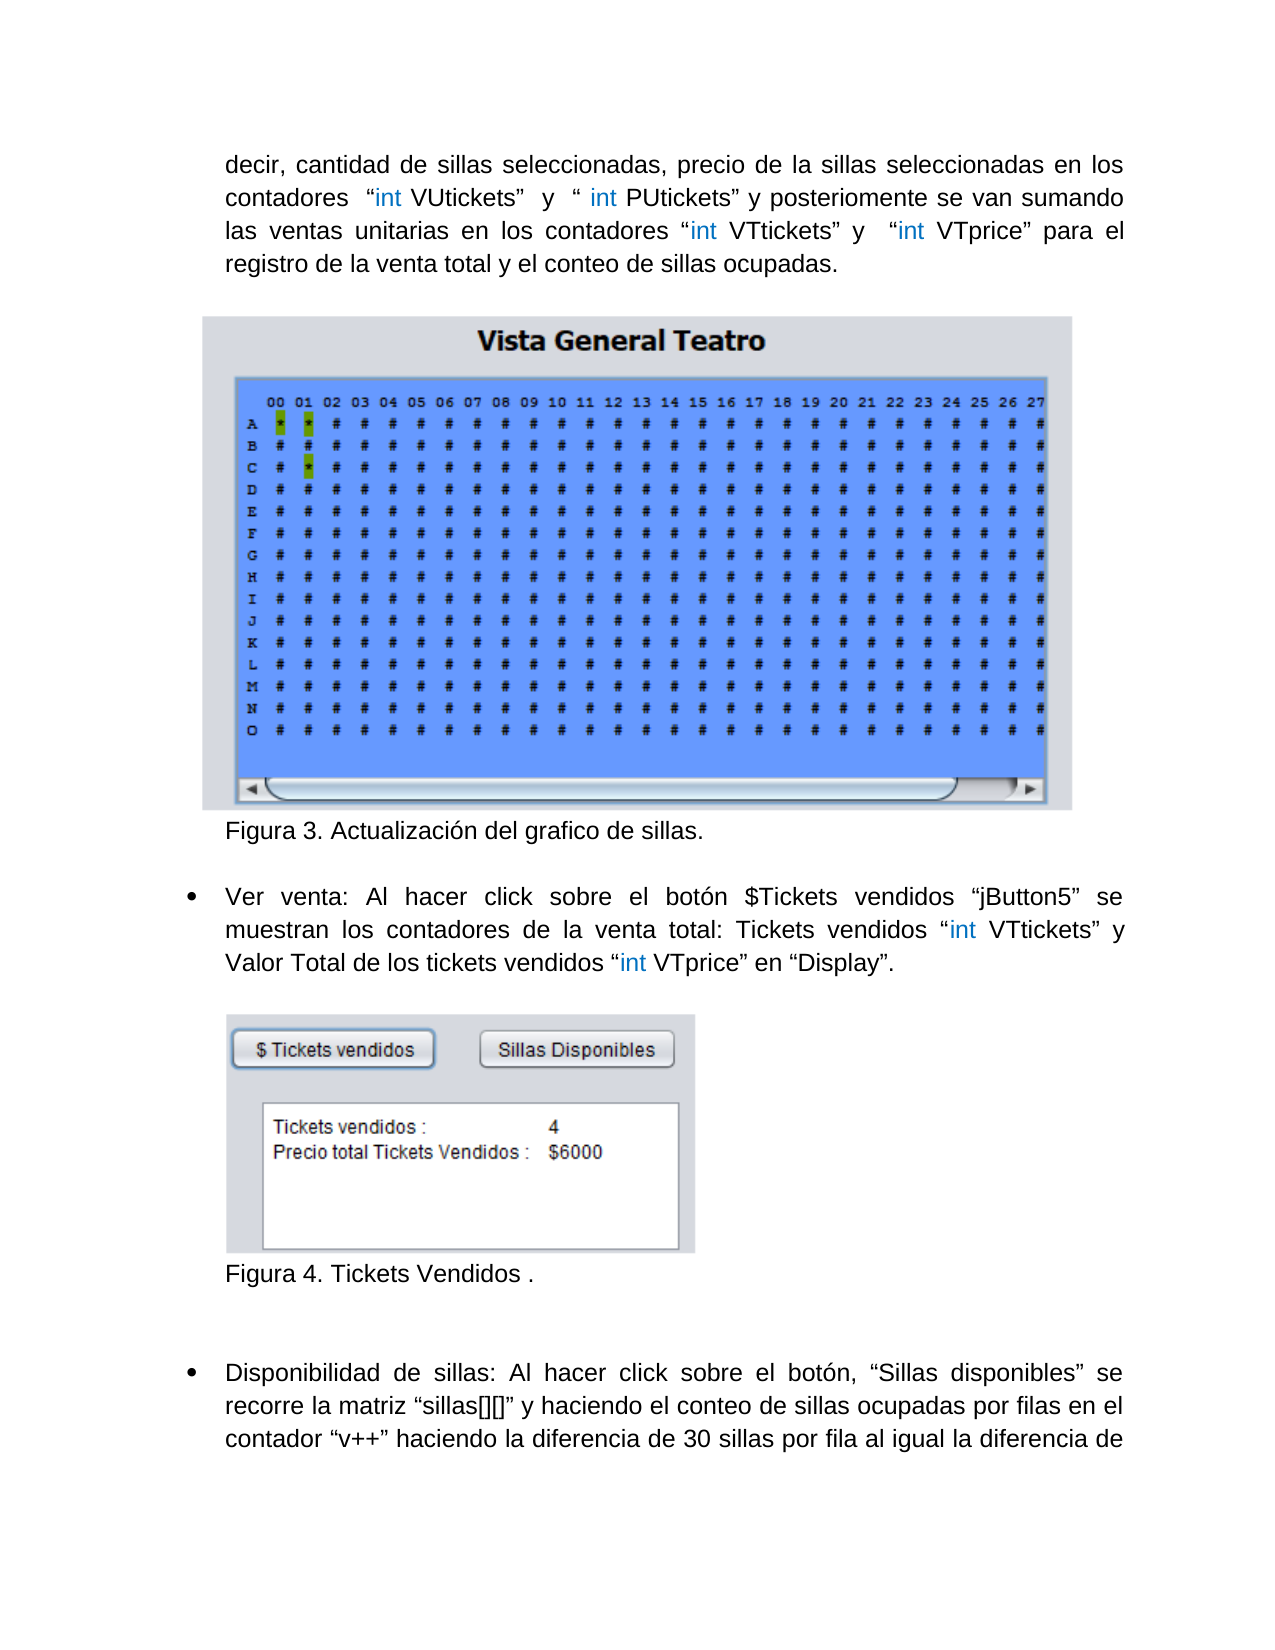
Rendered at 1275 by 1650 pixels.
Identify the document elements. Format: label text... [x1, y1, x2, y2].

picture [201, 315, 1074, 812]
text Figura 3. Actualización del grafico de sillas. [225, 816, 1125, 844]
text Figura 4. Tickets Vendidos . [225, 1258, 1125, 1287]
list Ver venta: Al hacer click sobre el botón $Tickets vendidos “jButton5” se muestran los contadores de la venta total: Tickets vendidos “int VTtickets” y Valor Total de los tickets vendidos “int VTprice” en “Display”. [187, 882, 1125, 977]
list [187, 1358, 1125, 1452]
picture [225, 1014, 697, 1255]
